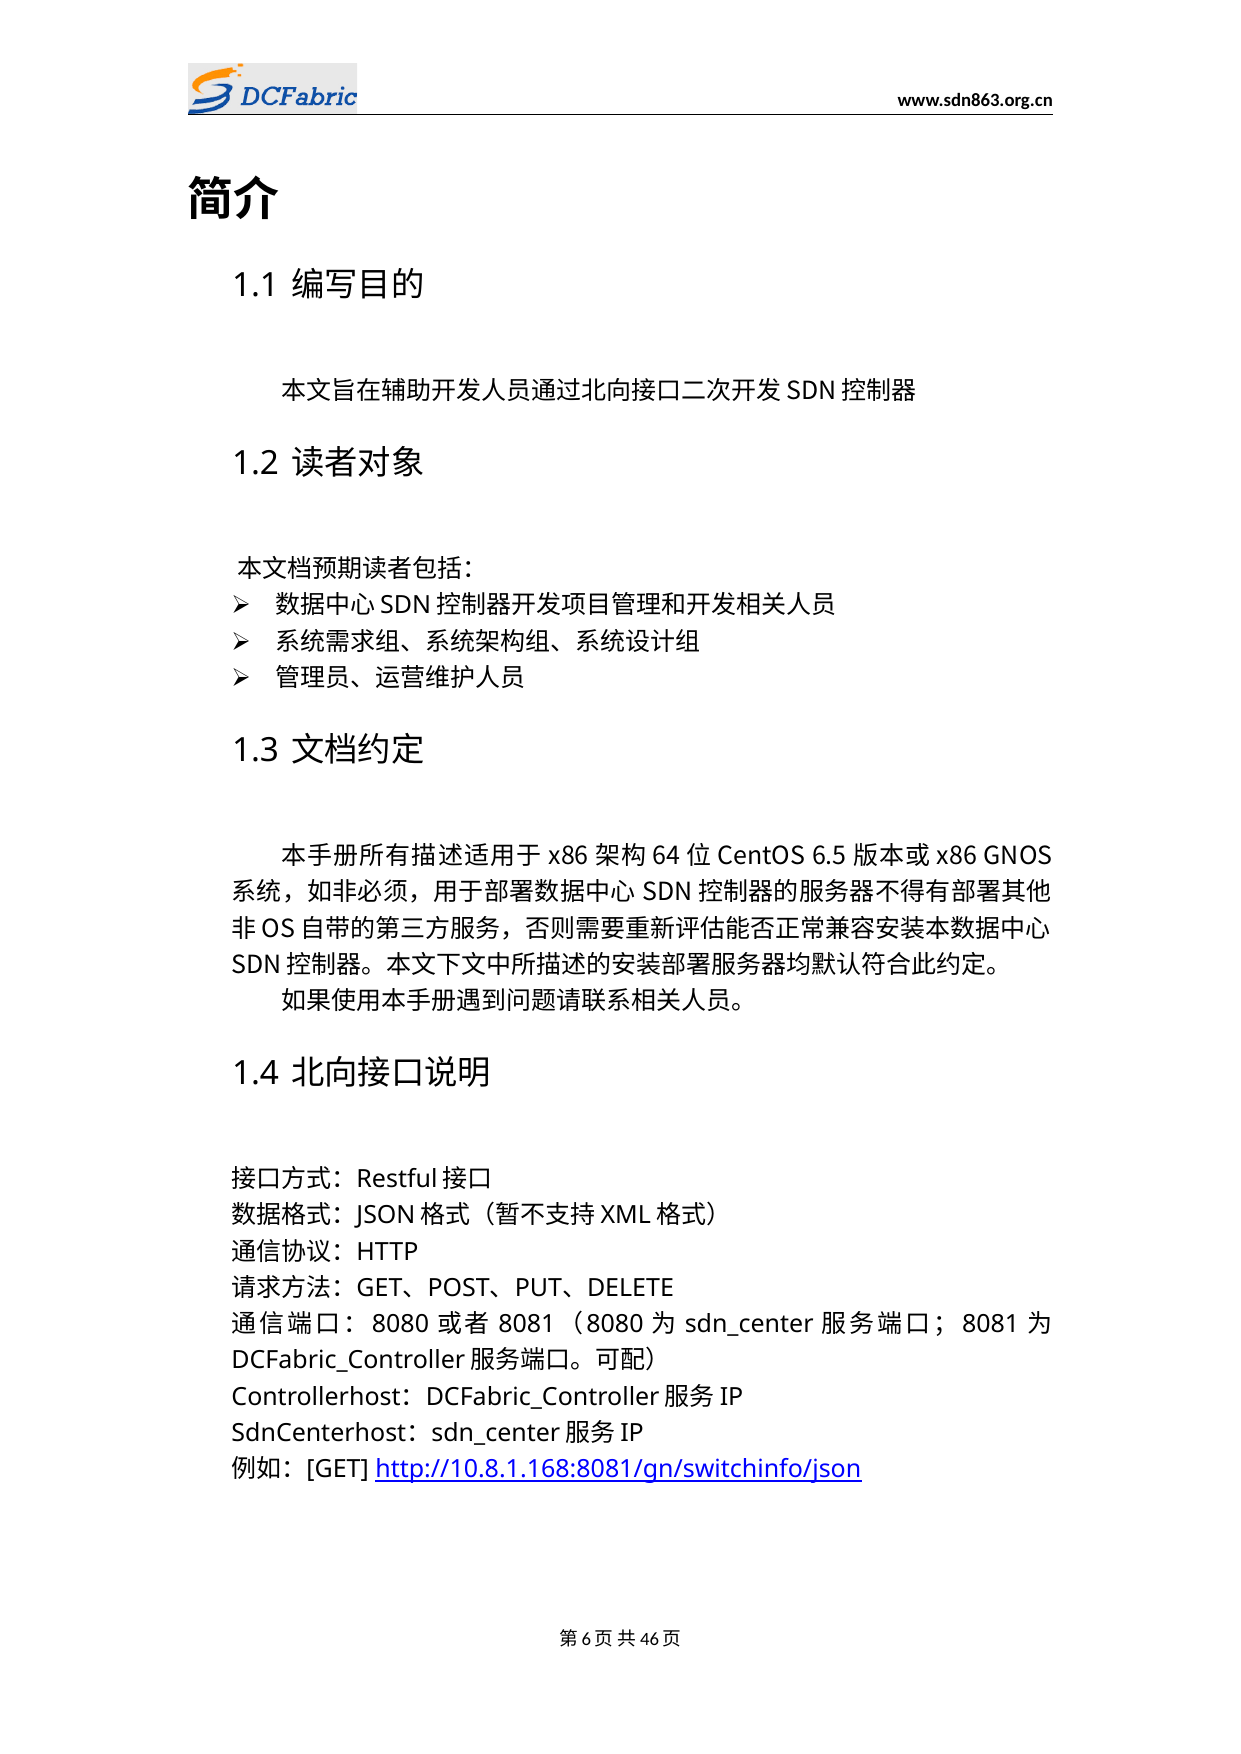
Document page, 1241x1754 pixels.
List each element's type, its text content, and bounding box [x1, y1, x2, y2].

subtitle 读者对象 [232, 427, 1053, 492]
subtitle 编写目的 [232, 249, 1053, 314]
text 数据格式：JSON格式（暂不支持XML格式） [231, 1195, 1053, 1231]
text 如果使用本手册遇到问题请联系相关人员。 [231, 981, 1053, 1017]
subtitle 简介 [187, 162, 1053, 228]
list 管理员、运营维护人员 [231, 657, 1031, 693]
text 通信协议：HTTP [231, 1231, 1053, 1267]
text Controllerhost：DCFabric_Controller服务IP [231, 1376, 1053, 1412]
text 例如：[GET] http://10.8.1.168:8081/gn/switchinfo/json [231, 1449, 1053, 1485]
text 通信端口：8080或者8081（8080为sdn_center服务端口；8081为DCFabric_Controller服务端口。可配） [231, 1304, 1053, 1376]
list 数据中心SDN控制器开发项目管理和开发相关人员 [231, 585, 1031, 621]
list 系统需求组、系统架构组、系统设计组 [231, 621, 1031, 657]
text 请求方法：GET、POST、PUT、DELETE [231, 1267, 1053, 1304]
text 接口方式：Restful接口 [231, 1159, 1053, 1195]
subtitle 北向接口说明 [232, 1038, 1053, 1103]
text SdnCenterhost：sdn_center服务IP [231, 1412, 1053, 1449]
subtitle 文档约定 [232, 714, 1053, 779]
text 本手册所有描述适用于x86架构64位CentOS 6.5版本或x86 GNOS系统，如非必须，用于部署数据中心SDN控制器的服务器不得有部署其他非OS自带的第三方服务，否则需要重新评估能否正常兼容安装本数据中心SDN控制器。本文下文中所描述的安装部署服务器均默认符合此约定。 [231, 836, 1053, 981]
picture [188, 63, 358, 114]
text 本文旨在辅助开发人员通过北向接口二次开发SDN控制器 [231, 370, 1053, 407]
text 本文档预期读者包括： [187, 548, 1053, 585]
